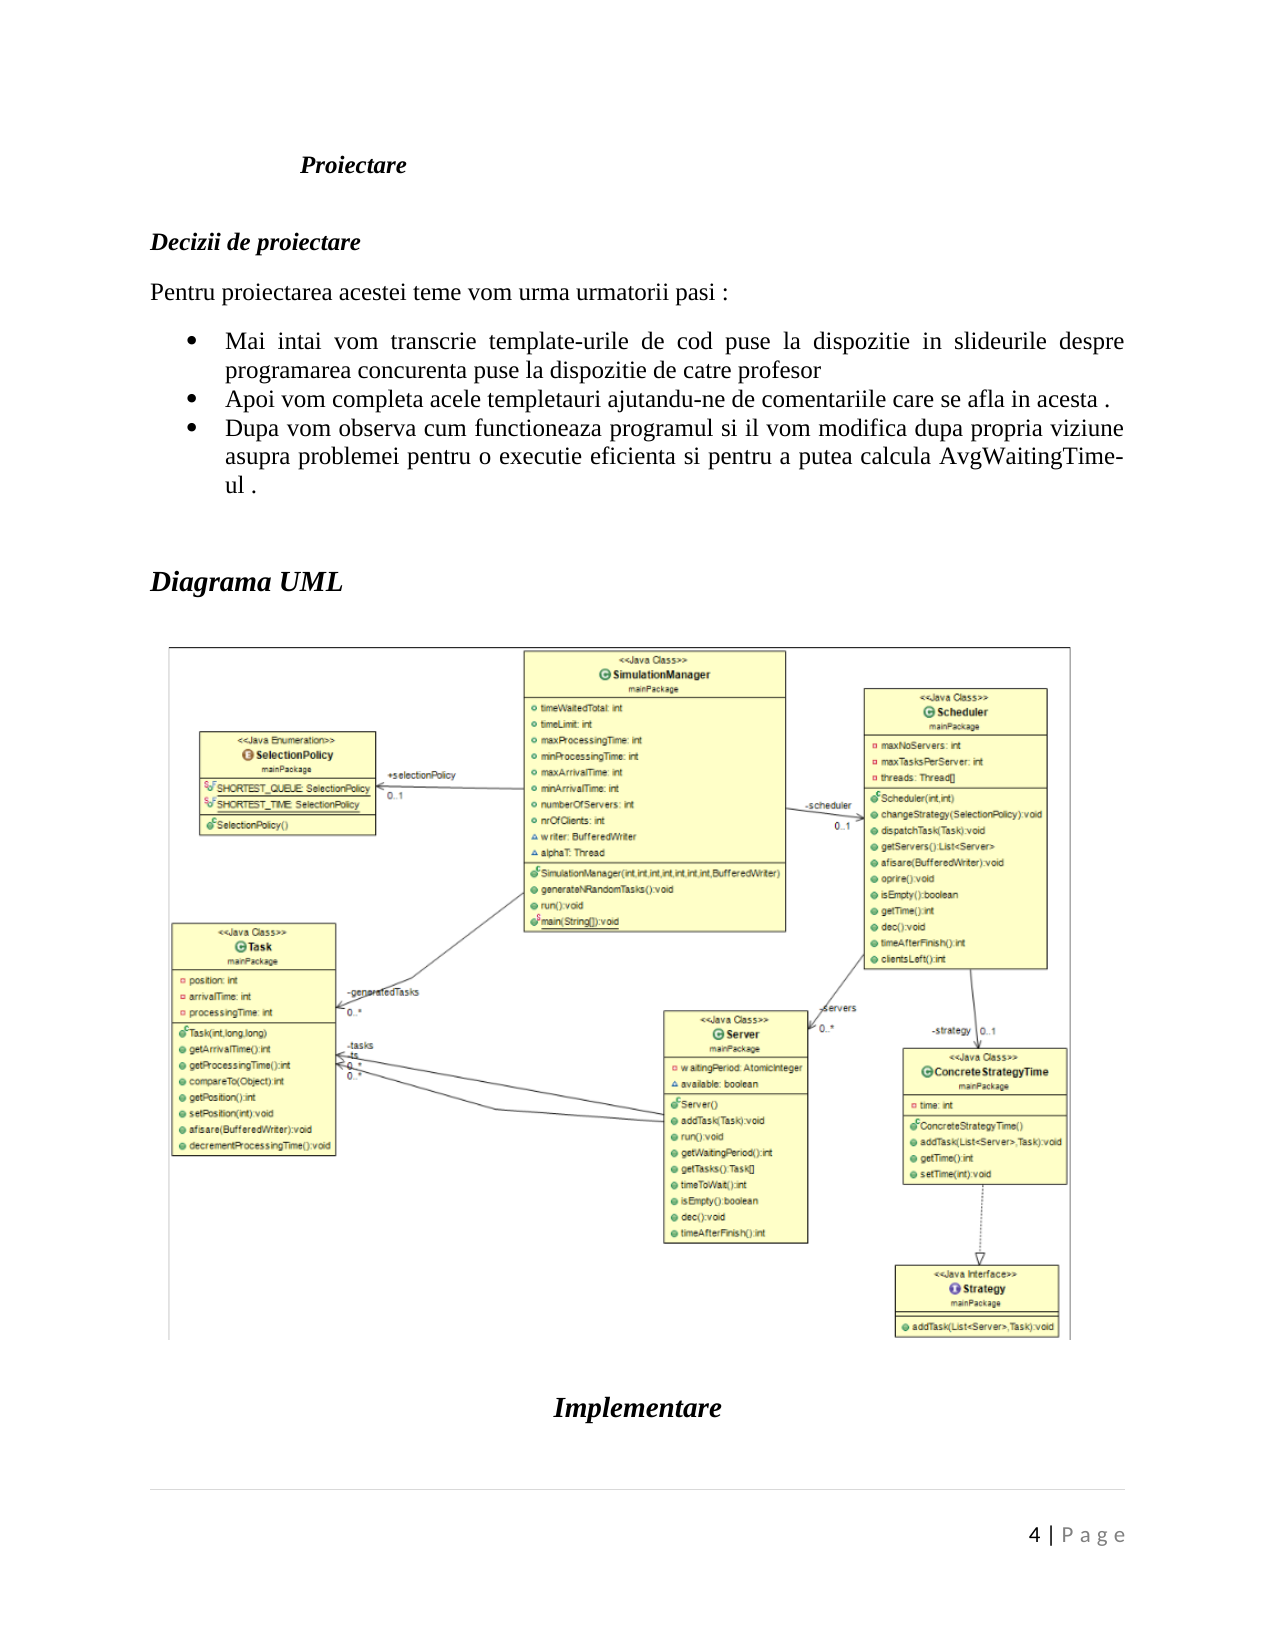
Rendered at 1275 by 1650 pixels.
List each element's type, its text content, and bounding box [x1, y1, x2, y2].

list Mai intai vom transcrie template-urile de cod puse la dispozitie in slideurile despre programarea concurenta puse la dispozitie de catre profesor [187, 326, 1125, 384]
text Diagrama UML [150, 564, 1125, 598]
list Dupa vom observa cum functioneaza programul si il vom modifica dupa propria viziune asupra problemei pentru o executie eficienta si pentru a putea calcula AvgWaitingTime-ul . [187, 413, 1125, 499]
subtitle Proiectare [150, 150, 1125, 179]
text Pentru proiectarea acestei teme vom urma urmatorii pasi : [150, 277, 1125, 306]
text Decizii de proiectare [150, 227, 1125, 256]
list Apoi vom completa acele templetauri ajutandu-ne de comentariile care se afla in acesta . [187, 384, 1125, 413]
subtitle Implementare [150, 1390, 1125, 1423]
